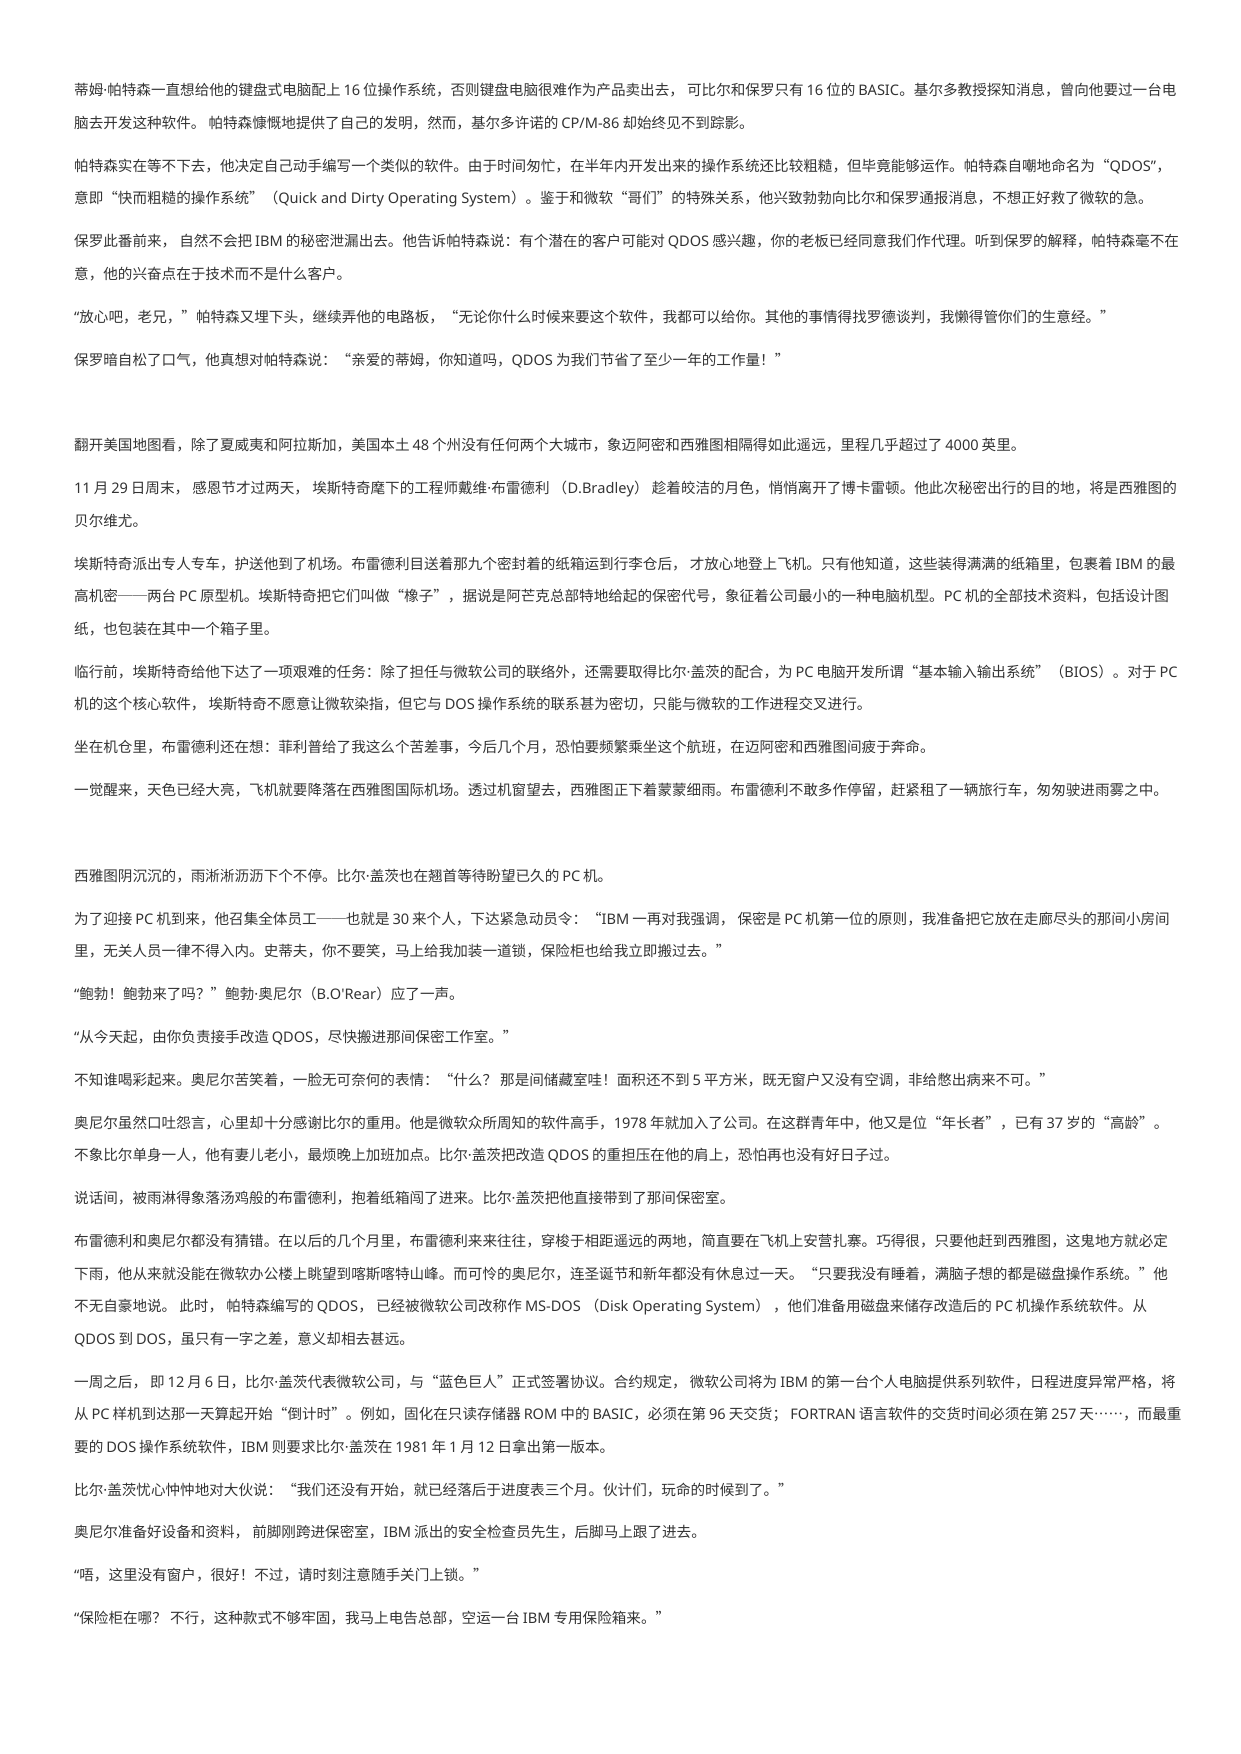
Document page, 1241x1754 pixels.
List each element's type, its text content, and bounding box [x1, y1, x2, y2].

text 临行前，埃斯特奇给他下达了一项艰难的任务：除了担任与微软公司的联络外，还需要取得比尔·盖茨的配合，为PC电脑开发所谓“基本输入输出系统”（BIOS）。对于PC机的这个核心软件， 埃斯特奇不愿意让微软染指，但它与DOS操作系统的联系甚为密切，只能与微软的工作进程交叉进行。 [74, 654, 1181, 719]
text 保罗此番前来， 自然不会把IBM的秘密泄漏出去。他告诉帕特森说：有个潜在的客户可能对QDOS感兴趣，你的老板已经同意我们作代理。听到保罗的解释，帕特森毫不在意，他的兴奋点在于技术而不是什么客户。 [74, 224, 1181, 289]
text “从今天起，由你负责接手改造QDOS，尽快搬进那间保密工作室。” [74, 1020, 1181, 1052]
text 一周之后， 即12月6日，比尔·盖茨代表微软公司，与“蓝色巨人”正式签署协议。合约规定， 微软公司将为IBM的第一台个人电脑提供系列软件，日程进度异常严格，将从PC样机到达那一天算起开始“倒计时”。例如，固化在只读存储器ROM中的BASIC，必须在第96天交货； FORTRAN语言软件的交货时间必须在第257天……，而最重要的DOS操作系统软件，IBM则要求比尔·盖茨在1981年1月12日拿出第一版本。 [74, 1364, 1181, 1462]
text 比尔·盖茨忧心忡忡地对大伙说：“我们还没有开始，就已经落后于进度表三个月。伙计们，玩命的时候到了。” [74, 1472, 1181, 1505]
text “放心吧，老兄，”帕特森又埋下头，继续弄他的电路板，“无论你什么时候来要这个软件，我都可以给你。其他的事情得找罗德谈判，我懒得管你们的生意经。” [74, 299, 1181, 332]
text 11月29日周末， 感恩节才过两天， 埃斯特奇麾下的工程师戴维·布雷德利 （D.Bradley） 趁着皎洁的月色，悄悄离开了博卡雷顿。他此次秘密出行的目的地，将是西雅图的贝尔维尤。 [74, 471, 1181, 536]
text 布雷德利和奥尼尔都没有猜错。在以后的几个月里，布雷德利来来往往，穿梭于相距遥远的两地，简直要在飞机上安营扎寨。巧得很，只要他赶到西雅图，这鬼地方就必定下雨，他从来就没能在微软办公楼上眺望到喀斯喀特山峰。而可怜的奥尼尔，连圣诞节和新年都没有休息过一天。“只要我没有睡着，满脑子想的都是磁盘操作系统。”他不无自豪地说。 此时， 帕特森编写的QDOS， 已经被微软公司改称作MS-DOS （Disk Operating System） ，他们准备用磁盘来储存改造后的PC机操作系统软件。从QDOS到DOS，虽只有一字之差，意义却相去甚远。 [74, 1224, 1181, 1354]
text 翻开美国地图看，除了夏威夷和阿拉斯加，美国本土48个州没有任何两个大城市，象迈阿密和西雅图相隔得如此遥远，里程几乎超过了4000英里。 [74, 428, 1181, 461]
text 奥尼尔虽然口吐怨言，心里却十分感谢比尔的重用。他是微软众所周知的软件高手，1978年就加入了公司。在这群青年中，他又是位“年长者”，已有37岁的“高龄”。不象比尔单身一人，他有妻儿老小，最烦晚上加班加点。比尔·盖茨把改造QDOS的重担压在他的肩上，恐怕再也没有好日子过。 [74, 1106, 1181, 1171]
text 帕特森实在等不下去，他决定自己动手编写一个类似的软件。由于时间匆忙，在半年内开发出来的操作系统还比较粗糙，但毕竟能够运作。帕特森自嘲地命名为“QDOS”，意即“快而粗糙的操作系统”（Quick and Dirty Operating System）。鉴于和微软“哥们”的特殊关系，他兴致勃勃向比尔和保罗通报消息，不想正好救了微软的急。 [74, 149, 1181, 214]
text 说话间，被雨淋得象落汤鸡般的布雷德利，抱着纸箱闯了进来。比尔·盖茨把他直接带到了那间保密室。 [74, 1181, 1181, 1214]
text 为了迎接PC机到来，他召集全体员工──也就是30来个人，下达紧急动员令：“IBM一再对我强调， 保密是PC机第一位的原则，我准备把它放在走廊尽头的那间小房间里，无关人员一律不得入内。史蒂夫，你不要笑，马上给我加装一道锁，保险柜也给我立即搬过去。” [74, 902, 1181, 967]
text 一觉醒来，天色已经大亮，飞机就要降落在西雅图国际机场。透过机窗望去，西雅图正下着蒙蒙细雨。布雷德利不敢多作停留，赶紧租了一辆旅行车，匆匆驶进雨雾之中。 [74, 773, 1181, 805]
text “唔，这里没有窗户，很好！不过，请时刻注意随手关门上锁。” [74, 1558, 1181, 1591]
text 坐在机仓里，布雷德利还在想：菲利普给了我这么个苦差事，今后几个月，恐怕要频繁乘坐这个航班，在迈阿密和西雅图间疲于奔命。 [74, 730, 1181, 762]
text 奥尼尔准备好设备和资料， 前脚刚跨进保密室，IBM派出的安全检查员先生，后脚马上跟了进去。 [74, 1515, 1181, 1548]
text 埃斯特奇派出专人专车，护送他到了机场。布雷德利目送着那九个密封着的纸箱运到行李仓后， 才放心地登上飞机。只有他知道，这些装得满满的纸箱里，包裹着IBM的最高机密──两台PC原型机。埃斯特奇把它们叫做“橡子”，据说是阿芒克总部特地给起的保密代号，象征着公司最小的一种电脑机型。PC机的全部技术资料，包括设计图纸，也包装在其中一个箱子里。 [74, 547, 1181, 644]
text 西雅图阴沉沉的，雨淅淅沥沥下个不停。比尔·盖茨也在翘首等待盼望已久的PC机。 [74, 859, 1181, 891]
text 不知谁喝彩起来。奥尼尔苦笑着，一脸无可奈何的表情：“什么？ 那是间储藏室哇！面积还不到5平方米，既无窗户又没有空调，非给憋出病来不可。” [74, 1063, 1181, 1095]
text 蒂姆·帕特森一直想给他的键盘式电脑配上16位操作系统，否则键盘电脑很难作为产品卖出去， 可比尔和保罗只有16位的BASIC。基尔多教授探知消息，曾向他要过一台电脑去开发这种软件。 帕特森慷慨地提供了自己的发明，然而，基尔多许诺的CP/M-86却始终见不到踪影。 [74, 73, 1181, 138]
text “保险柜在哪？ 不行，这种款式不够牢固，我马上电告总部，空运一台IBM专用保险箱来。” [74, 1601, 1181, 1634]
text 保罗暗自松了口气，他真想对帕特森说：“亲爱的蒂姆，你知道吗，QDOS为我们节省了至少一年的工作量！” [74, 342, 1181, 375]
text “鲍勃！鲍勃来了吗？”鲍勃·奥尼尔（B.O'Rear）应了一声。 [74, 977, 1181, 1009]
